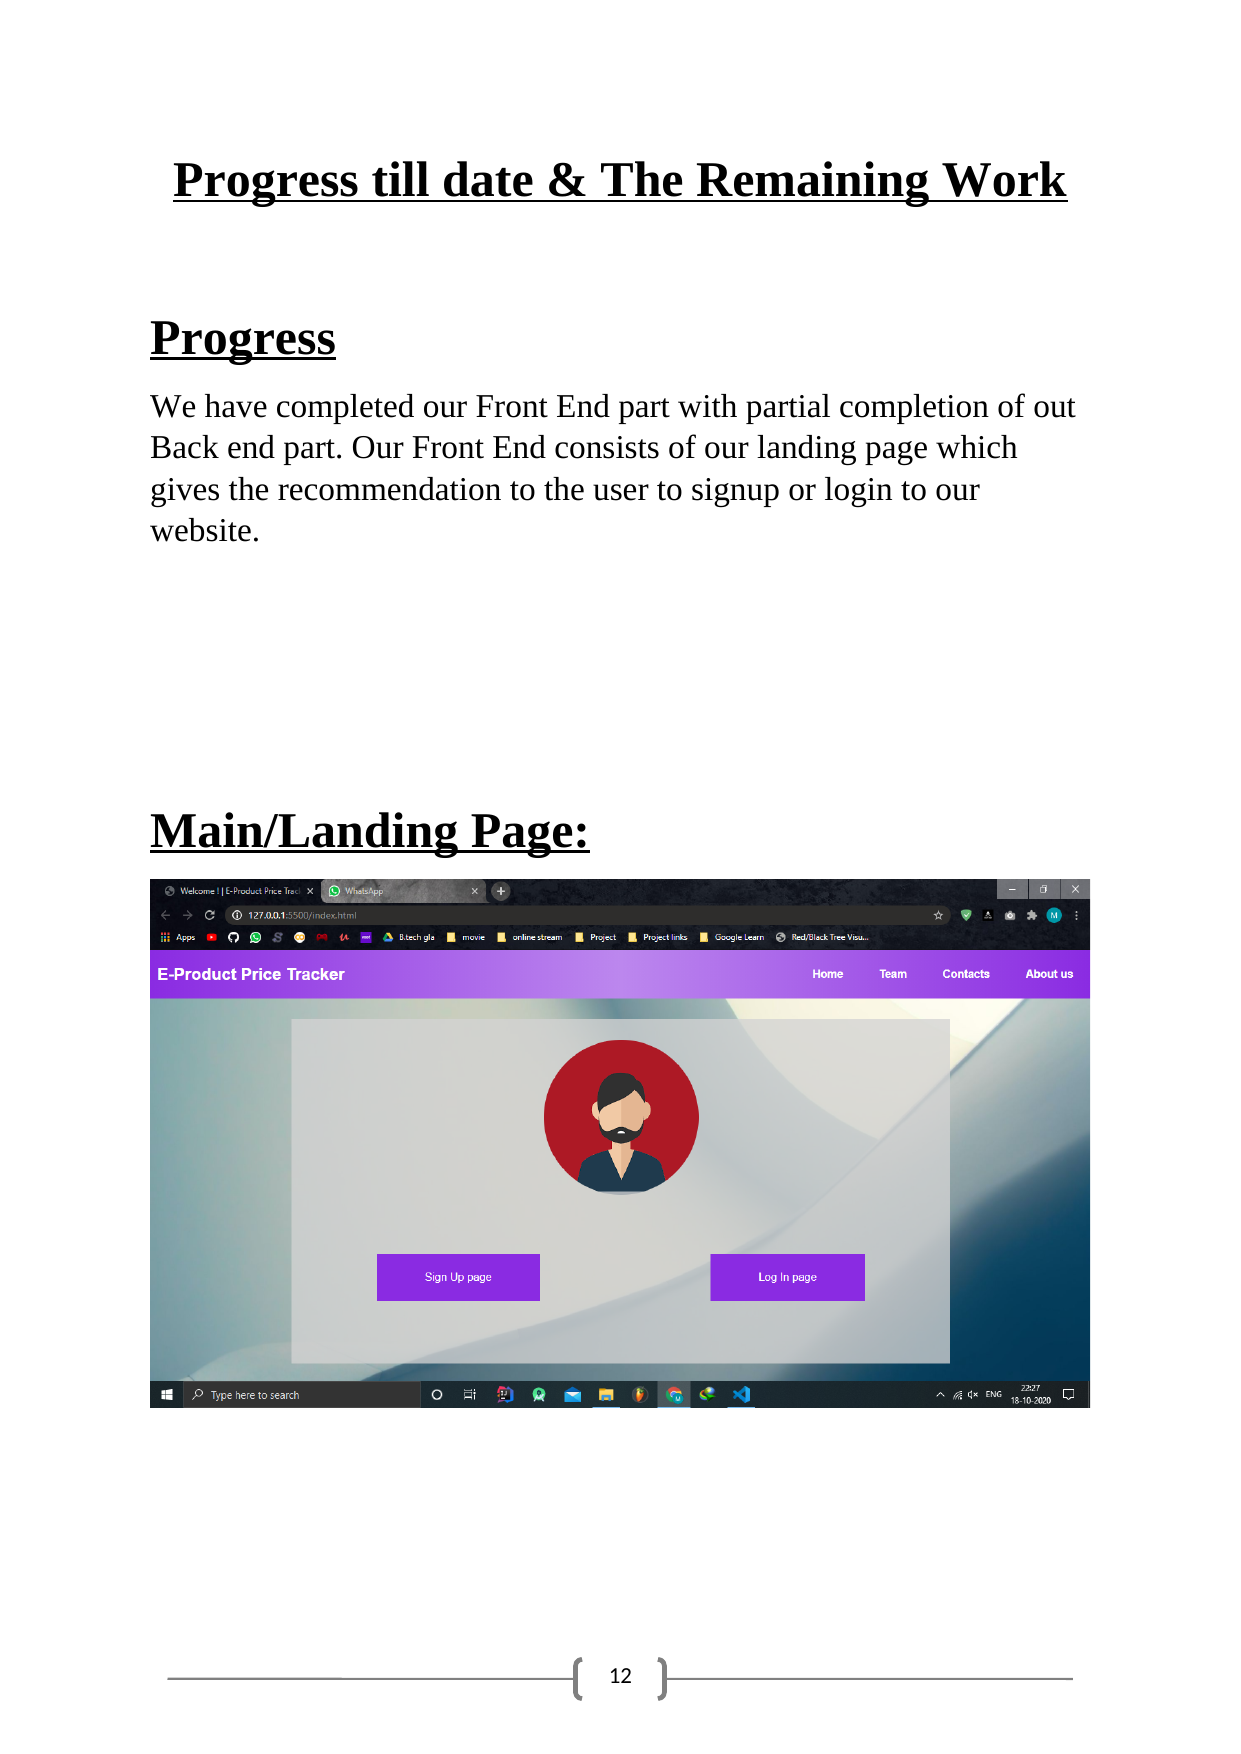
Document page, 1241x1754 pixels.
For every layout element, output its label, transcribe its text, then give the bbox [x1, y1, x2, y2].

text Main/Landing Page: [150, 800, 1090, 858]
text Progress [150, 307, 1090, 365]
text Progress till date & The Remaining Work [150, 150, 1090, 207]
picture [150, 879, 1091, 1408]
text We have completed our Front End part with partial completion of out Back end part. Our Front End consists of our landing page which gives the recommendation to the user to signup or login to our website. [150, 386, 1090, 549]
